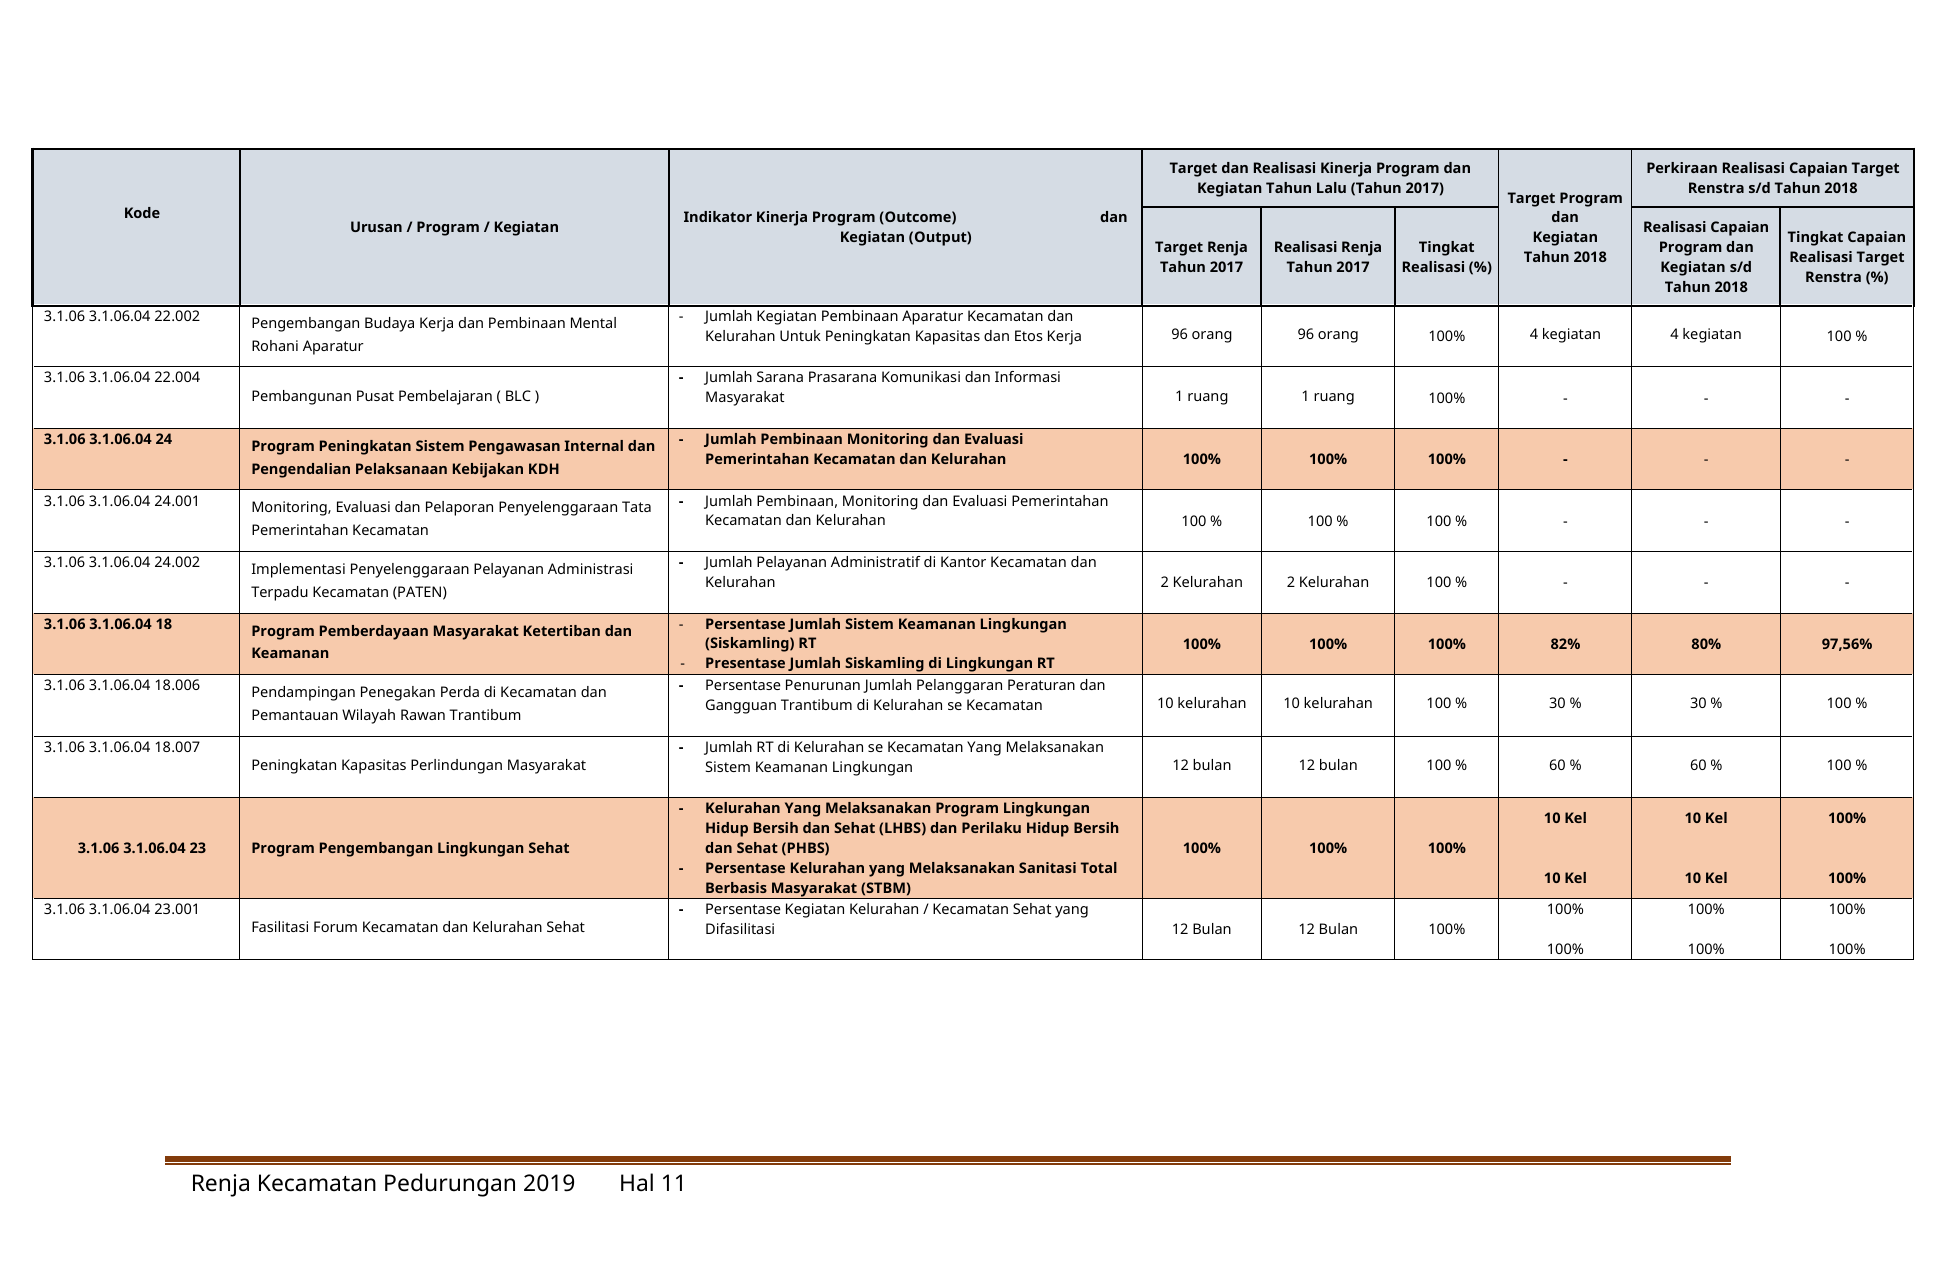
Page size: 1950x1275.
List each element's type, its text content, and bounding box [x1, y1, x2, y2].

table_cell 4 kegiatan [1499, 307, 1631, 366]
table_cell - [1632, 490, 1780, 551]
table_cell 100% [1395, 614, 1498, 674]
table_cell - [669, 552, 694, 612]
table_cell Target Renja Tahun 2017 [1143, 208, 1260, 304]
table_cell 10 kelurahan [1143, 675, 1261, 736]
table_cell - [1499, 490, 1631, 551]
table_cell Program Peningkatan Sistem Pengawasan Internal dan Pengendalian Pelaksanaan Kebijakan KDH [240, 429, 668, 489]
table_cell 96 orang [1262, 307, 1394, 366]
table_cell Pembangunan Pusat Pembelajaran ( BLC ) [240, 367, 668, 428]
table_cell Jumlah Pelayanan Administratif di Kantor Kecamatan dan Kelurahan [694, 552, 1142, 612]
table_cell - [1632, 429, 1780, 489]
table_cell 100% [1395, 798, 1498, 898]
table_cell 3.1.06 3.1.06.04 22.002 [33, 307, 239, 366]
table_cell Jumlah Pembinaan, Monitoring dan Evaluasi Pemerintahan Kecamatan dan Kelurahan [694, 490, 1142, 551]
table_cell - [1781, 551, 1913, 612]
table_cell Tingkat Realisasi (%) [1396, 208, 1498, 304]
table_cell 3.1.06 3.1.06.04 24.002 [33, 551, 239, 612]
table_cell 1 ruang [1262, 367, 1394, 428]
table_cell 100% [1143, 798, 1261, 898]
table_cell 30 % [1499, 675, 1631, 736]
table_cell 96 orang [1143, 307, 1261, 366]
table_cell 10 Kel 10 Kel [1632, 798, 1780, 898]
table_cell 10 Kel 10 Kel [1499, 798, 1631, 898]
table_cell 100% [1395, 429, 1498, 489]
table_cell 3.1.06 3.1.06.04 18.006 [33, 674, 239, 736]
table_cell 12 bulan [1262, 737, 1394, 797]
table_header Indikator Kinerja Program (Outcome) dan Kegiatan (Output) [670, 150, 1141, 304]
table_cell 100% [1395, 899, 1498, 959]
table_cell 3.1.06 3.1.06.04 24 [33, 428, 239, 489]
table_cell Pengembangan Budaya Kerja dan Pembinaan Mental Rohani Aparatur [240, 307, 668, 366]
table_cell 60 % [1499, 737, 1631, 797]
table_cell 2 Kelurahan [1143, 552, 1261, 612]
table_cell 100 % [1143, 490, 1261, 551]
table_cell - [669, 899, 694, 959]
table_cell 2 Kelurahan [1262, 552, 1394, 612]
table_cell 100% [1262, 614, 1394, 674]
table_header Kode [34, 150, 239, 304]
table_cell - [1499, 552, 1631, 612]
table_cell Jumlah Pembinaan Monitoring dan Evaluasi Pemerintahan Kecamatan dan Kelurahan [694, 429, 1142, 489]
table_cell 100% [1262, 429, 1394, 489]
table_cell 60 % [1632, 737, 1780, 797]
table_cell 100 % [1395, 490, 1498, 551]
table_header Target dan Realisasi Kinerja Program dan Kegiatan Tahun Lalu (Tahun 2017) [1143, 150, 1498, 206]
table_header Target Program dan Kegiatan Tahun 2018 [1499, 150, 1631, 304]
table_cell - [1781, 366, 1913, 428]
table_cell 3.1.06 3.1.06.04 18.007 [33, 736, 239, 797]
table_cell Persentase Penurunan Jumlah Pelanggaran Peraturan dan Gangguan Trantibum di Kelurahan se Kecamatan [694, 675, 1142, 736]
table_cell - [669, 675, 694, 736]
table_cell Program Pemberdayaan Masyarakat Ketertiban dan Keamanan [240, 614, 668, 674]
table_cell 97,56% [1781, 613, 1913, 674]
table_cell 100% [1395, 307, 1498, 366]
table_cell 100% [1143, 614, 1261, 674]
table_cell 3.1.06 3.1.06.04 18 [33, 613, 239, 674]
table_cell Pendampingan Penegakan Perda di Kecamatan dan Pemantauan Wilayah Rawan Trantibum [240, 675, 668, 736]
table_cell - [669, 367, 694, 428]
table_cell - [1781, 428, 1913, 489]
table_cell 3.1.06 3.1.06.04 23.001 [33, 898, 239, 959]
table_cell 3.1.06 3.1.06.04 23 [33, 797, 239, 898]
table_cell 100 % [1262, 490, 1394, 551]
table_cell - [1499, 429, 1631, 489]
table_cell Persentase Jumlah Sistem Keamanan Lingkungan (Siskamling) RT Presentase Jumlah Siskamling di Lingkungan RT [694, 614, 1142, 674]
table_header Urusan / Program / Kegiatan [241, 150, 668, 304]
table_cell 100% 100% [1499, 899, 1631, 959]
table_cell Realisasi Renja Tahun 2017 [1262, 208, 1394, 304]
table_cell 100 % [1395, 675, 1498, 736]
table_cell Persentase Kegiatan Kelurahan / Kecamatan Sehat yang Difasilitasi [694, 899, 1142, 959]
table_cell - [1632, 552, 1780, 612]
table_cell - [1632, 367, 1780, 428]
table_cell 12 Bulan [1262, 899, 1394, 959]
table_cell Program Pengembangan Lingkungan Sehat [240, 798, 668, 898]
table_cell Kelurahan Yang Melaksanakan Program Lingkungan Hidup Bersih dan Sehat (LHBS) dan Perilaku Hidup Bersih dan Sehat (PHBS) Persentase Kelurahan yang Melaksanakan Sanitasi Total Berbasis Masyarakat (STBM) [694, 798, 1142, 898]
table_cell 12 bulan [1143, 737, 1261, 797]
table_cell Tingkat Capaian Realisasi Target Renstra (%) [1781, 208, 1913, 304]
table_cell 3.1.06 3.1.06.04 22.004 [33, 366, 239, 428]
table_cell Monitoring, Evaluasi dan Pelaporan Penyelenggaraan Tata Pemerintahan Kecamatan [240, 490, 668, 551]
table_cell 12 Bulan [1143, 899, 1261, 959]
table_cell Realisasi Capaian Program dan Kegiatan s/d Tahun 2018 [1632, 208, 1779, 304]
table_cell 10 kelurahan [1262, 675, 1394, 736]
table_cell - - [669, 614, 694, 674]
table_cell Fasilitasi Forum Kecamatan dan Kelurahan Sehat [240, 899, 668, 959]
table_cell 100 % [1395, 737, 1498, 797]
table_cell Jumlah Kegiatan Pembinaan Aparatur Kecamatan dan Kelurahan Untuk Peningkatan Kapasitas dan Etos Kerja [694, 307, 1142, 366]
table_cell 100% [1395, 367, 1498, 428]
table_cell - [669, 737, 694, 797]
table_cell - [1499, 367, 1631, 428]
table_header Perkiraan Realisasi Capaian Target Renstra s/d Tahun 2018 [1632, 150, 1913, 206]
table_cell 3.1.06 3.1.06.04 24.001 [33, 489, 239, 551]
table_cell 100% 100% [1781, 797, 1913, 898]
table_cell 100% [1262, 798, 1394, 898]
table_cell Jumlah Sarana Prasarana Komunikasi dan Informasi Masyarakat [694, 367, 1142, 428]
table_cell 100 % [1781, 736, 1913, 797]
table_cell 82% [1499, 614, 1631, 674]
table_cell 100% 100% [1632, 899, 1780, 959]
table_cell 4 kegiatan [1632, 307, 1780, 366]
table_cell - - [669, 798, 694, 898]
table_cell 80% [1632, 614, 1780, 674]
table_cell 100% [1143, 429, 1261, 489]
table_cell 100% 100% [1781, 898, 1913, 959]
table_cell - [669, 490, 694, 551]
table_cell - [1781, 489, 1913, 551]
table_cell - [669, 429, 694, 489]
table_cell 1 ruang [1143, 367, 1261, 428]
table_cell 100 % [1781, 674, 1913, 736]
table_cell 100 % [1395, 552, 1498, 612]
table_cell Jumlah RT di Kelurahan se Kecamatan Yang Melaksanakan Sistem Keamanan Lingkungan [694, 737, 1142, 797]
table_cell 100 % [1781, 305, 1913, 366]
table_cell - [669, 307, 694, 366]
table_cell Implementasi Penyelenggaraan Pelayanan Administrasi Terpadu Kecamatan (PATEN) [240, 552, 668, 612]
table_cell Peningkatan Kapasitas Perlindungan Masyarakat [240, 737, 668, 797]
table_cell 30 % [1632, 675, 1780, 736]
